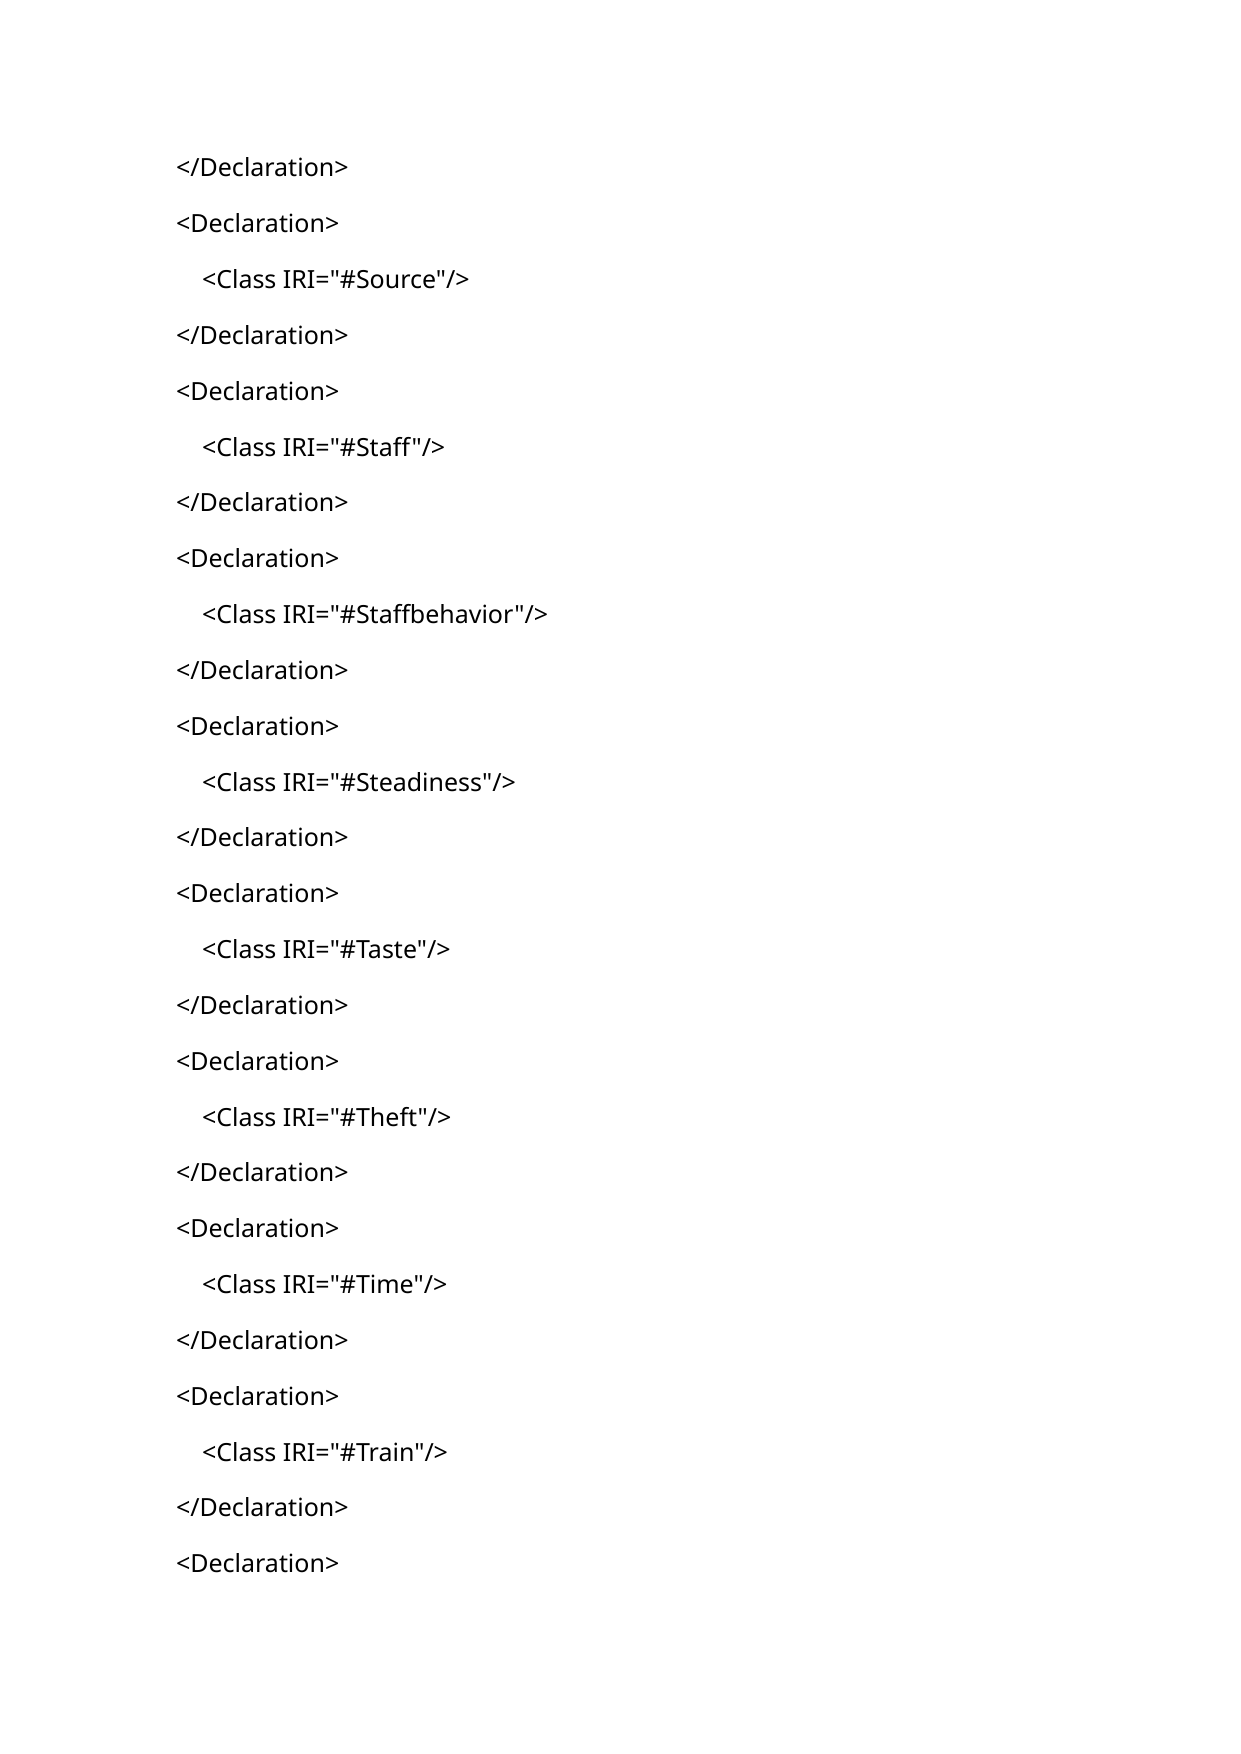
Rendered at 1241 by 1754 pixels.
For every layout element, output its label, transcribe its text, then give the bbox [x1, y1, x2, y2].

text <Class IRI="#Staffbehavior"/> [150, 597, 1090, 631]
text <Declaration> [150, 373, 1090, 407]
text </Declaration> [150, 820, 1090, 854]
text <Declaration> [150, 708, 1090, 742]
text <Declaration> [150, 1043, 1090, 1077]
text <Declaration> [150, 1546, 1090, 1580]
text <Declaration> [150, 876, 1090, 910]
text </Declaration> [150, 987, 1090, 1022]
text <Class IRI="#Theft"/> [150, 1099, 1090, 1133]
text <Class IRI="#Time"/> [150, 1267, 1090, 1301]
text </Declaration> [150, 1490, 1090, 1524]
text <Declaration> [150, 1378, 1090, 1412]
text </Declaration> [150, 1322, 1090, 1357]
text </Declaration> [150, 1155, 1090, 1189]
text </Declaration> [150, 150, 1090, 184]
text <Class IRI="#Steadiness"/> [150, 764, 1090, 798]
text <Class IRI="#Train"/> [150, 1434, 1090, 1468]
text <Declaration> [150, 1211, 1090, 1245]
text <Declaration> [150, 206, 1090, 240]
text </Declaration> [150, 485, 1090, 519]
text </Declaration> [150, 652, 1090, 687]
text <Class IRI="#Source"/> [150, 262, 1090, 296]
text <Declaration> [150, 541, 1090, 575]
text <Class IRI="#Staff"/> [150, 429, 1090, 463]
text <Class IRI="#Taste"/> [150, 932, 1090, 966]
text </Declaration> [150, 317, 1090, 352]
